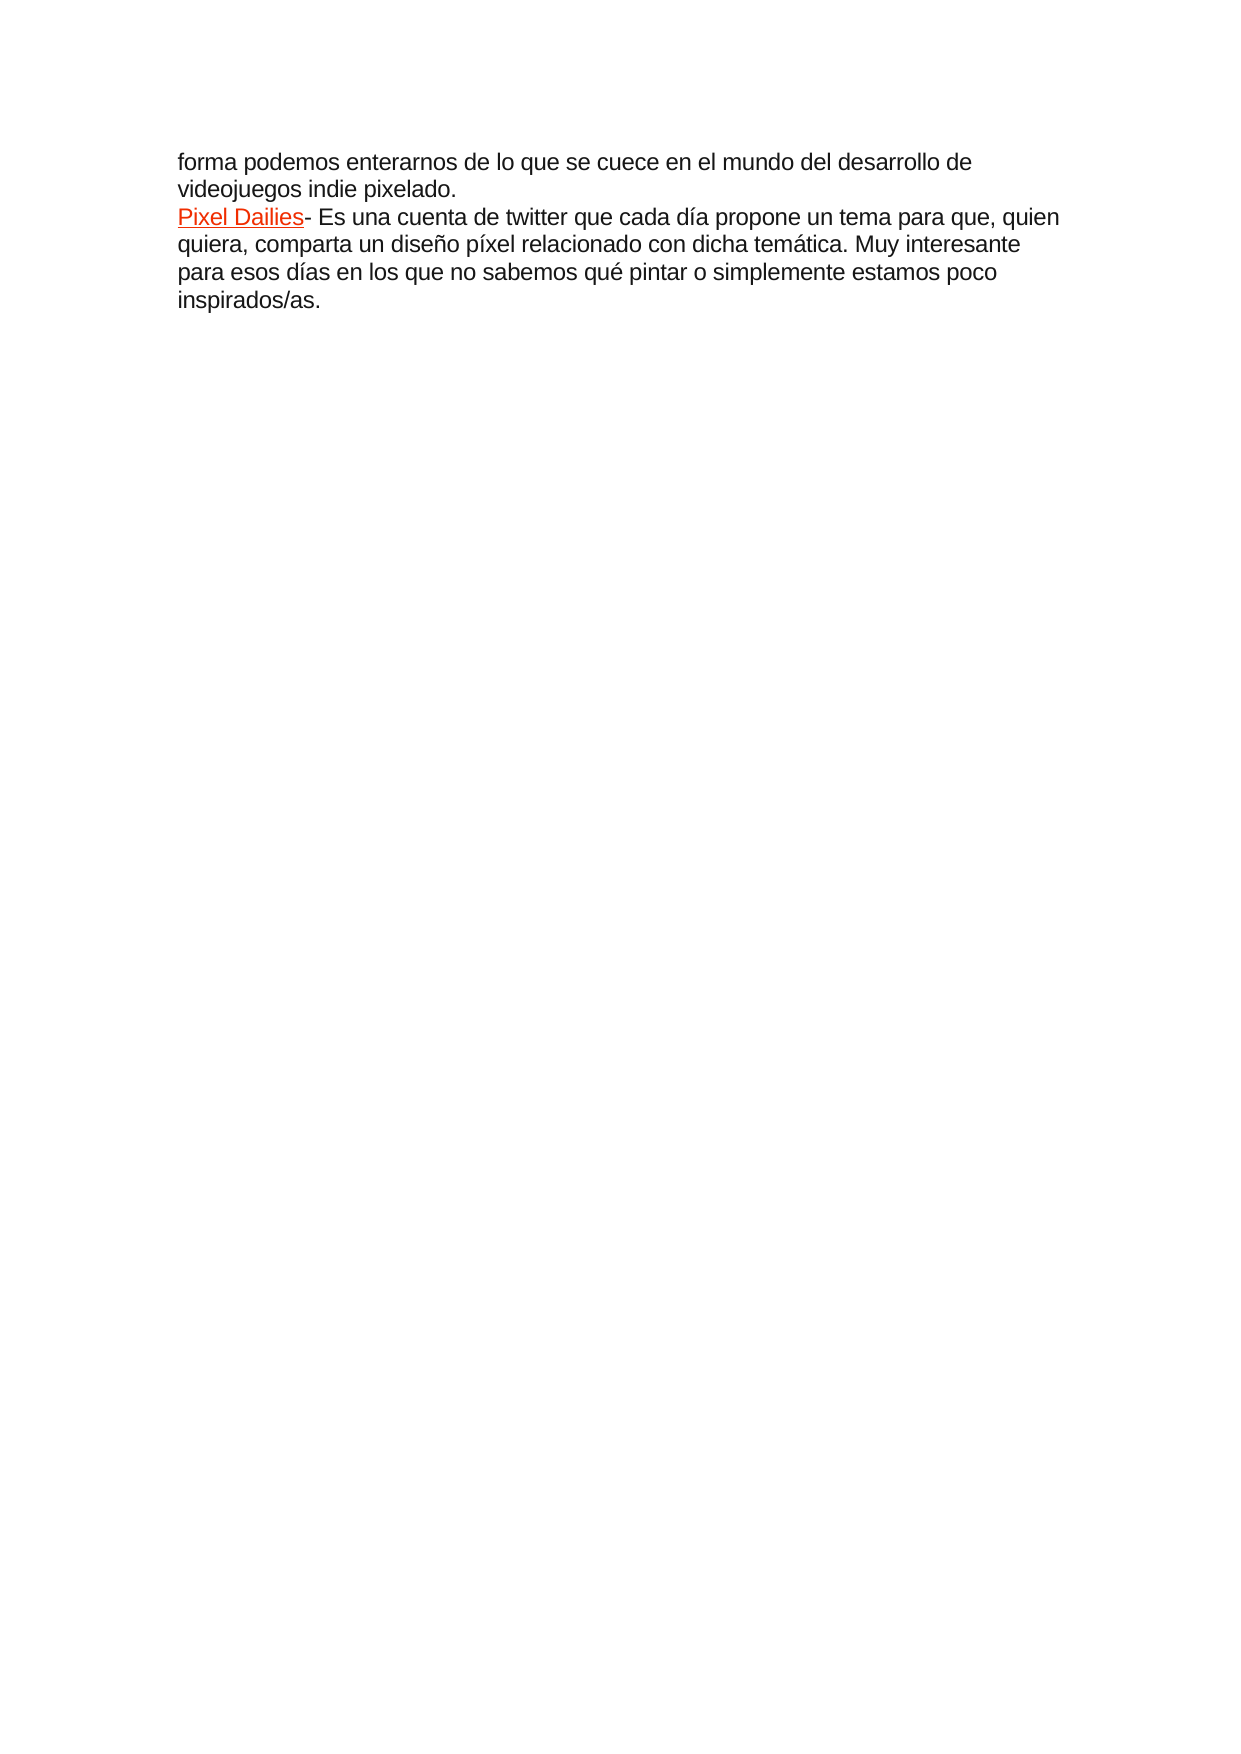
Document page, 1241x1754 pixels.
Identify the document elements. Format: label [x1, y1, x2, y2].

text [177, 148, 1063, 313]
